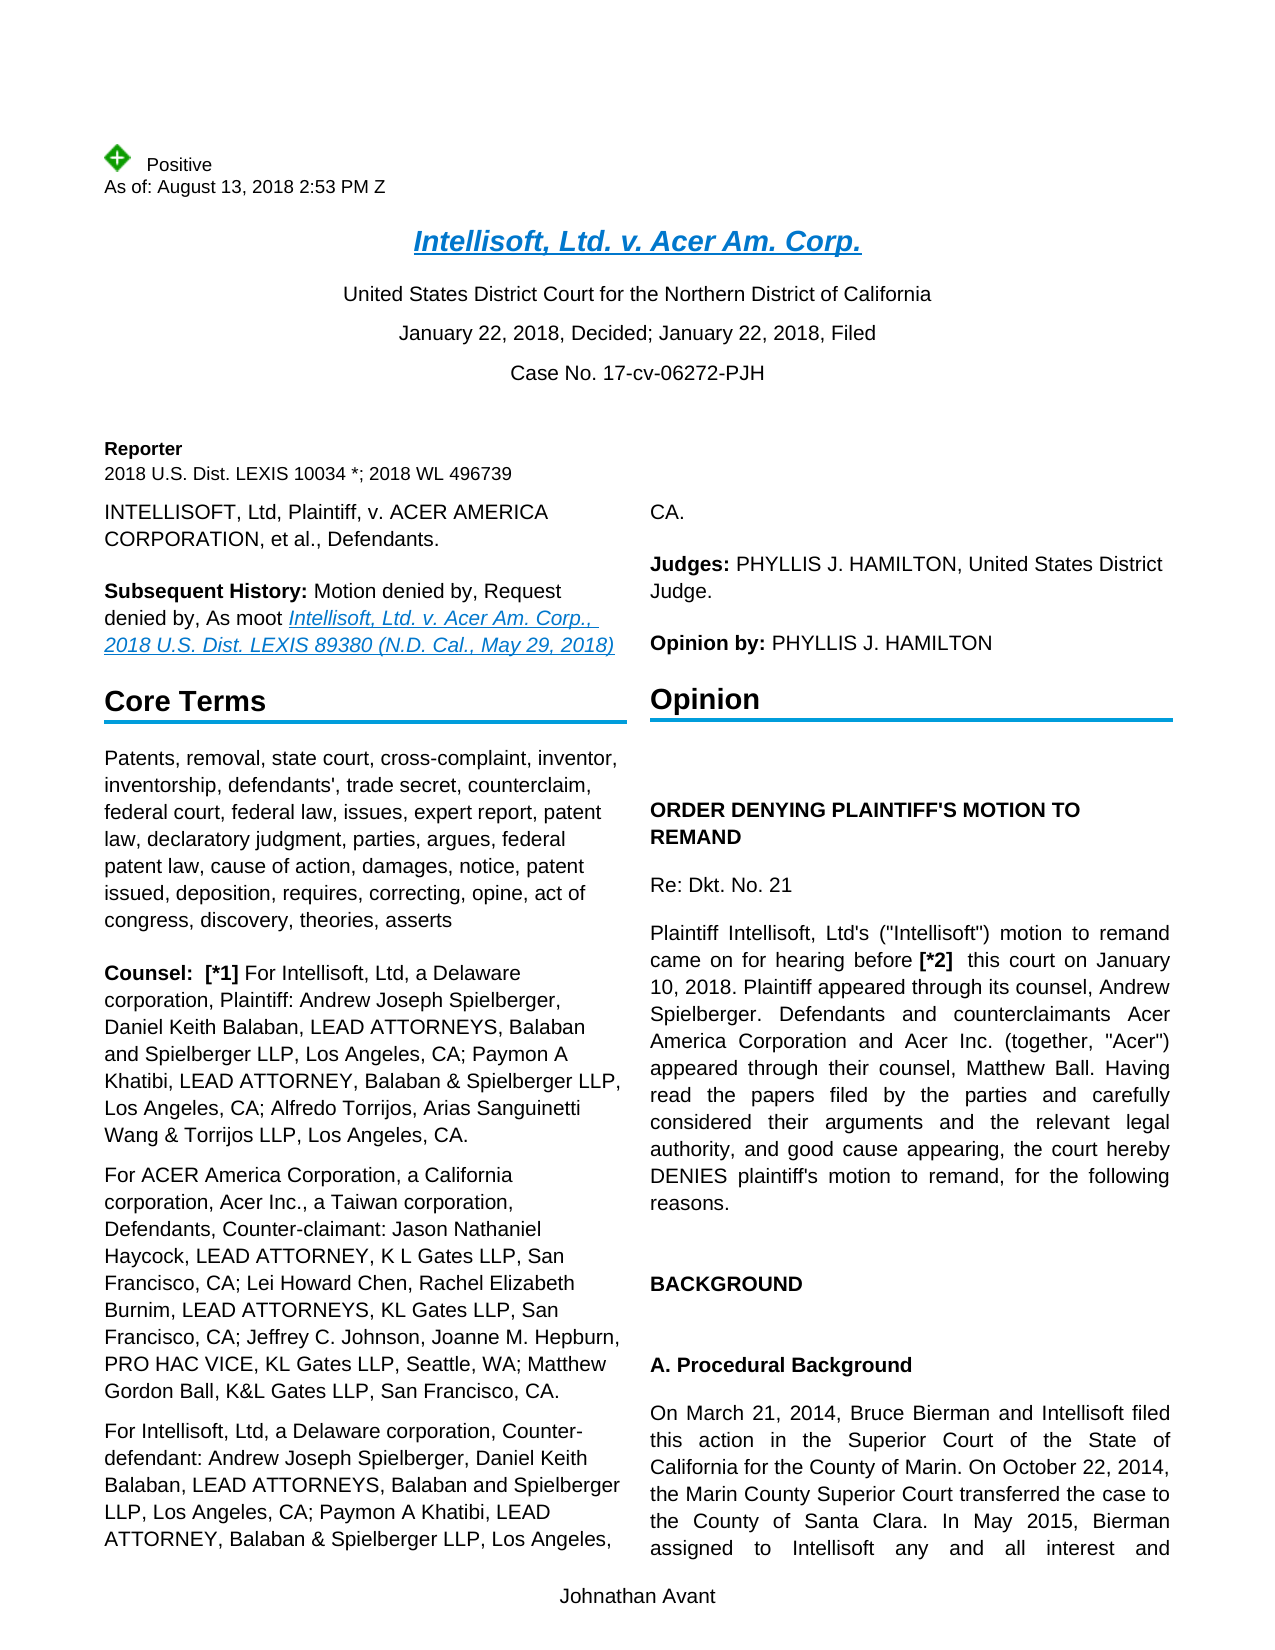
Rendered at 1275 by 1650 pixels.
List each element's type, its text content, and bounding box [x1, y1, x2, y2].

text Case No. 17-cv-06272-PJH [104, 358, 1171, 385]
subtitle Intellisoft, Ltd. v. Acer Am. Corp. [104, 222, 1171, 258]
text Judges: PHYLLIS J. HAMILTON, United States District Judge. [650, 549, 1171, 603]
text Opinion by: PHYLLIS J. HAMILTON [650, 628, 1171, 655]
text Opinion [650, 680, 1171, 716]
text Core Terms [104, 682, 625, 718]
text For ACER America Corporation, a California corporation, Acer Inc., a Taiwan corporation, Defendants, Counter-claimant: Jason Nathaniel Haycock, LEAD ATTORNEY, K L Gates LLP, San Francisco, CA; Lei Howard Chen, Rachel Elizabeth Burnim, LEAD ATTORNEYS, KL Gates LLP, San Francisco, CA; Jeffrey C. Johnson, Joanne M. Hepburn, PRO HAC VICE, KL Gates LLP, Seattle, WA; Matthew Gordon Ball, K&L Gates LLP, San Francisco, CA. [104, 1159, 625, 1403]
text United States District Court for the Northern District of California [104, 278, 1171, 306]
text Patents, removal, state court, cross-complaint, inventor, inventorship, defendants', trade secret, counterclaim, federal court, federal law, issues, expert report, patent law, declaratory judgment, parties, argues, federal patent law, cause of action, damages, notice, patent issued, deposition, requires, correcting, opine, act of congress, discovery, theories, asserts [104, 743, 625, 932]
text BACKGROUND [650, 1240, 1171, 1296]
text January 22, 2018, Decided; January 22, 2018, Filed [104, 318, 1171, 345]
text For Intellisoft, Ltd, a Delaware corporation, Counter-defendant: Andrew Joseph Spielberger, Daniel Keith Balaban, LEAD ATTORNEYS, Balaban and Spielberger LLP, Los Angeles, CA; Paymon A Khatibi, LEAD ATTORNEY, Balaban & Spielberger LLP, Los Angeles, CA. [104, 1416, 625, 1551]
text Reporter [104, 434, 1171, 459]
text INTELLISOFT, Ltd, Plaintiff, v. ACER AMERICA CORPORATION, et al., Defendants. [104, 497, 625, 551]
text 2018 U.S. Dist. LEXIS 10034 *; 2018 WL 496739 [104, 459, 1171, 484]
text Counsel: [*1] For Intellisoft, Ltd, a Delaware corporation, Plaintiff: Andrew Joseph Spielberger, Daniel Keith Balaban, LEAD ATTORNEYS, Balaban and Spielberger LLP, Los Angeles, CA; Paymon A Khatibi, LEAD ATTORNEY, Balaban & Spielberger LLP, Los Angeles, CA; Alfredo Torrijos, Arias Sanguinetti Wang & Torrijos LLP, Los Angeles, CA. [104, 957, 625, 1147]
picture [104, 144, 131, 172]
text ORDER DENYING PLAINTIFF'S MOTION TO REMAND [650, 766, 1171, 848]
text A. Procedural Background [650, 1321, 1171, 1377]
text Positive As of: August 13, 2018 2:53 PM Z [104, 145, 1171, 197]
text Plaintiff Intellisoft, Ltd's ("Intellisoft") motion to remand came on for hearing before [*2] this court on January 10, 2018. Plaintiff appeared through its counsel, Andrew Spielberger. Defendants and counterclaimants Acer America Corporation and Acer Inc. (together, "Acer") appeared through their counsel, Matthew Ball. Having read the papers filed by the parties and carefully considered their arguments and the relevant legal authority, and good cause appearing, the court hereby DENIES plaintiff's motion to remand, for the following reasons. [650, 917, 1171, 1215]
text Re: Dkt. No. 21 [650, 869, 1171, 896]
text Subsequent History: Motion denied by, Request denied by, As moot Intellisoft, Ltd. v. Acer Am. Corp., 2018 U.S. Dist. LEXIS 89380 (N.D. Cal., May 29, 2018) [104, 576, 625, 657]
